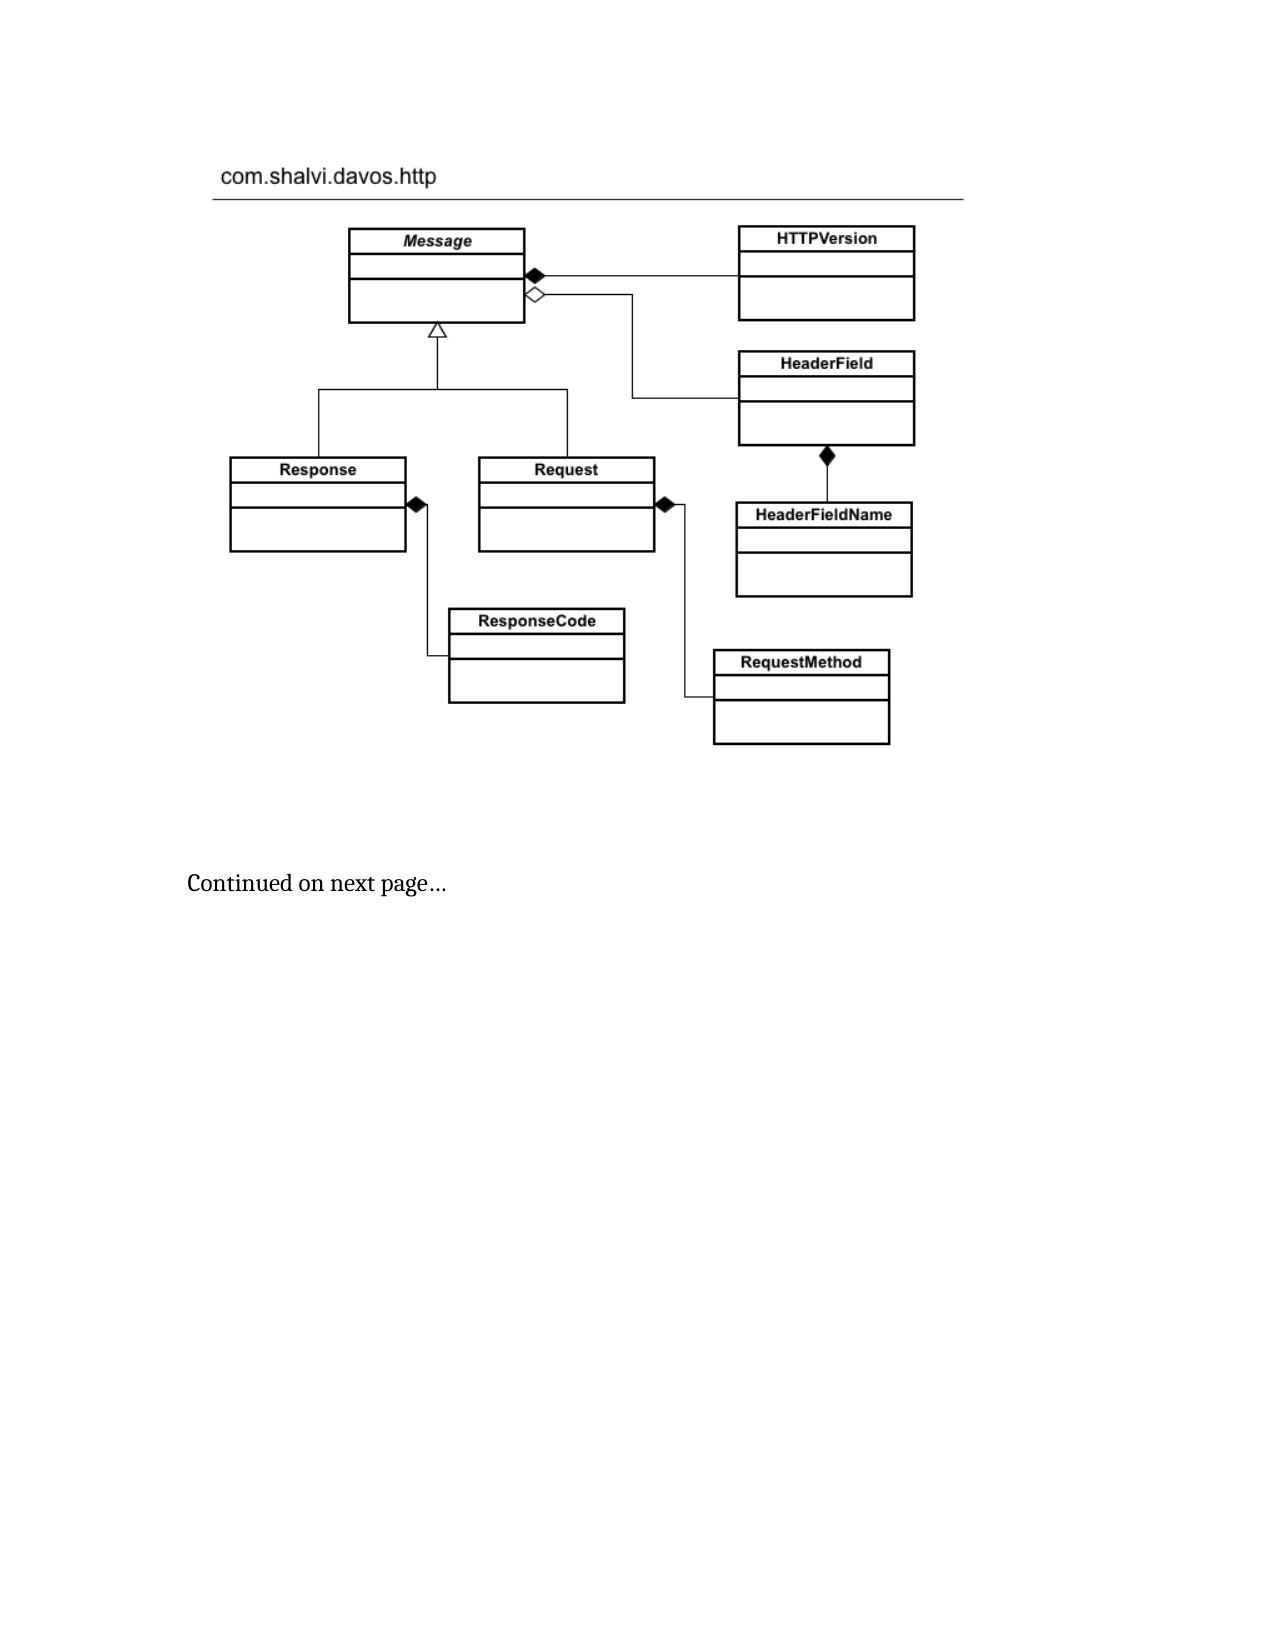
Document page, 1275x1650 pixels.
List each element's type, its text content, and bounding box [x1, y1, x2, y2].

text Continued on next page… [187, 869, 1087, 898]
picture [187, 150, 1088, 869]
